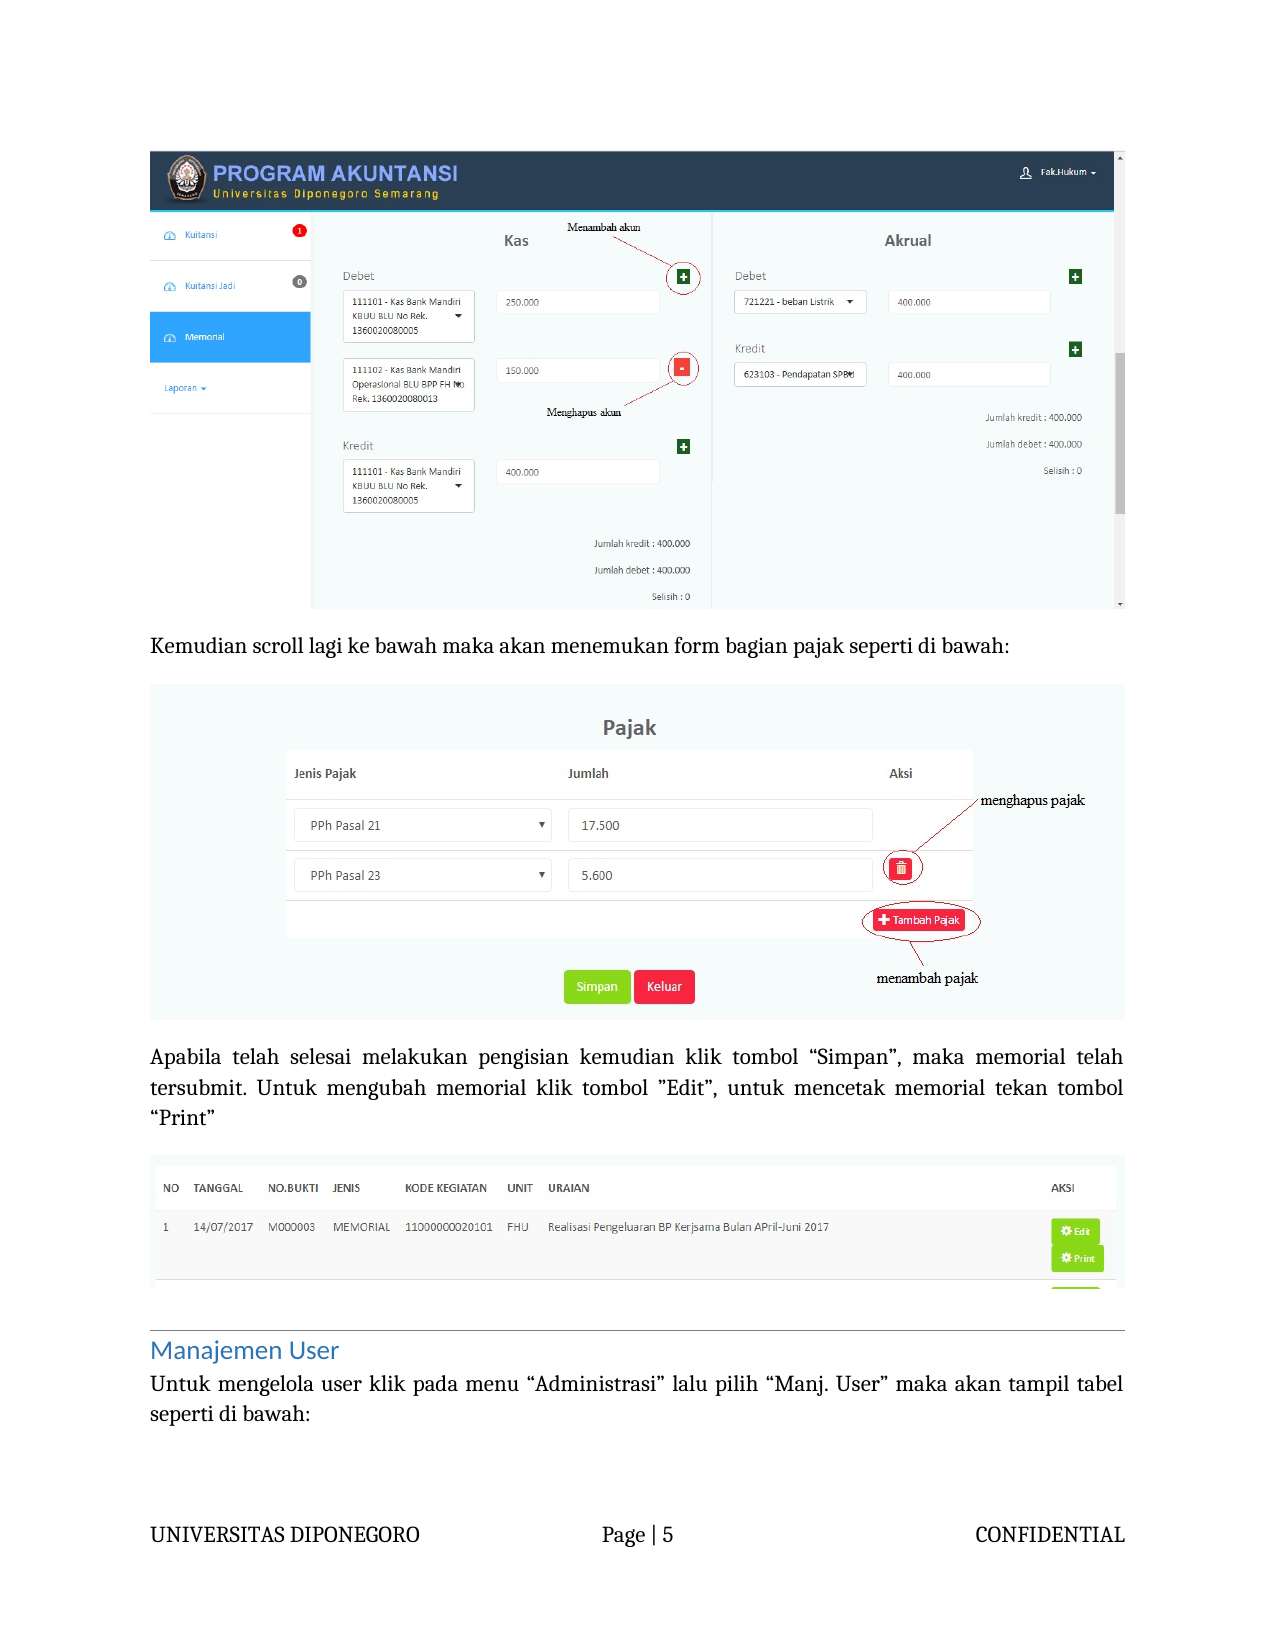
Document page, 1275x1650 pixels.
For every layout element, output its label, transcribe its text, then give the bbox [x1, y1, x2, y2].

text Apabila telah selesai melakukan pengisian kemudian klik tombol “Simpan”, maka memorial telah tersubmit. Untuk mengubah memorial klik tombol ”Edit”, untuk mencetak memorial tekan tombol “Print” [150, 1044, 1125, 1131]
picture [150, 150, 1125, 609]
picture [150, 684, 1125, 1020]
text Untuk mengelola user klik pada menu “Administrasi” lalu pilih “Manj. User” maka akan tampil tabel seperti di bawah: [150, 1371, 1125, 1427]
subtitle Manajemen User [150, 1331, 1125, 1366]
picture [150, 1155, 1125, 1289]
text Kemudian scroll lagi ke bawah maka akan menemukan form bagian pajak seperti di bawah: [150, 633, 1125, 659]
